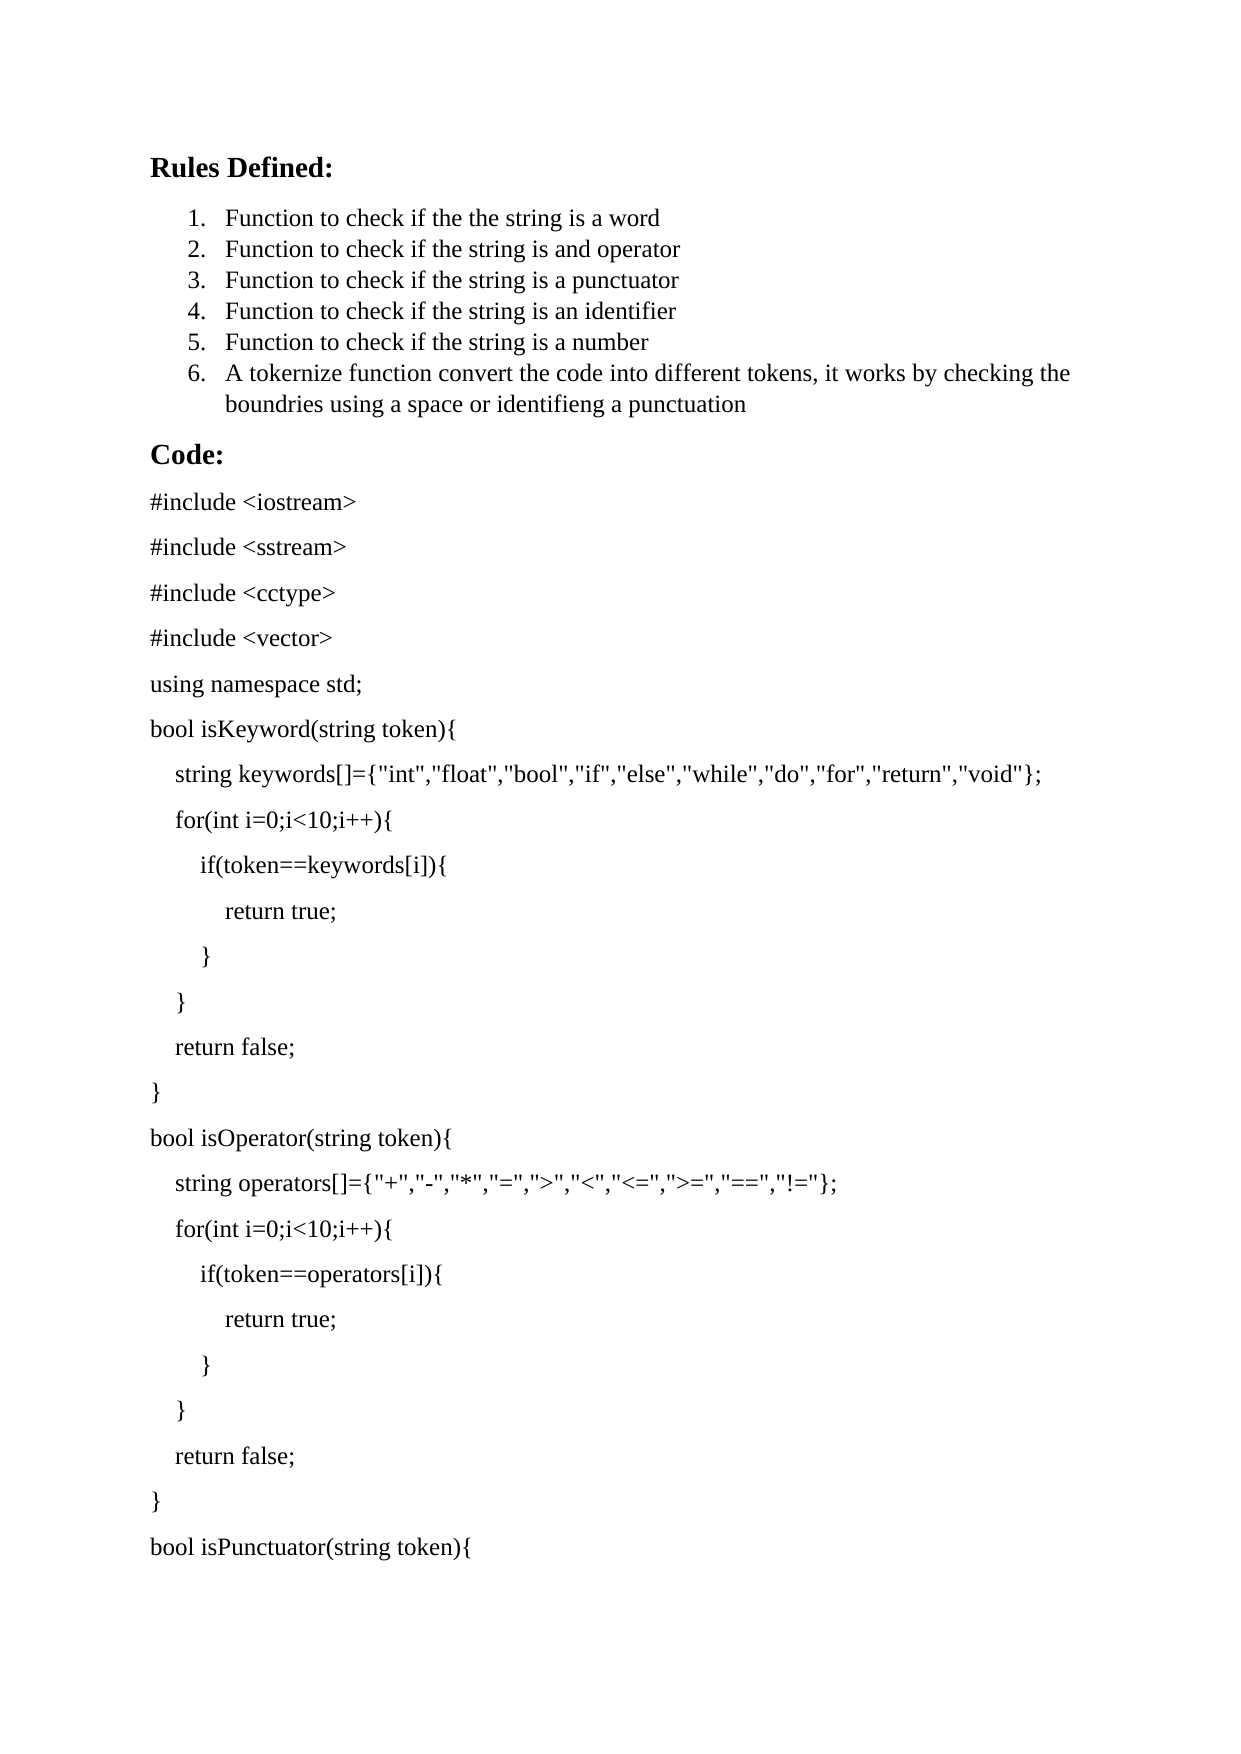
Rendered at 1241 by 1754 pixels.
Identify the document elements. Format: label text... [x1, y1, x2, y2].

text } [150, 1077, 1090, 1106]
text string operators[]={"+","-","*","=",">","<","<=",">=","==","!="}; [150, 1168, 1090, 1197]
text return true; [150, 1304, 1090, 1333]
text return false; [150, 1441, 1090, 1469]
list Function to check if the string is an identifier [187, 296, 1090, 325]
text bool isKeyword(string token){ [150, 714, 1090, 743]
text for(int i=0;i<10;i++){ [150, 805, 1090, 834]
text return false; [150, 1032, 1090, 1061]
text Code: [150, 437, 1090, 470]
text Rules Defined: [150, 150, 1090, 183]
text using namespace std; [150, 669, 1090, 697]
text string keywords[]={"int","float","bool","if","else","while","do","for","return","void"}; [150, 759, 1090, 788]
text for(int i=0;i<10;i++){ [150, 1214, 1090, 1242]
text } [150, 941, 1090, 970]
list Function to check if the string is and operator [187, 234, 1090, 263]
text #include <vector> [150, 623, 1090, 652]
text } [150, 987, 1090, 1015]
text if(token==operators[i]){ [150, 1259, 1090, 1288]
list Function to check if the the string is a word [187, 203, 1090, 232]
text if(token==keywords[i]){ [150, 850, 1090, 879]
text bool isPunctuator(string token){ [150, 1532, 1090, 1560]
text bool isOperator(string token){ [150, 1123, 1090, 1152]
list Function to check if the string is a number [187, 327, 1090, 356]
text #include <cctype> [150, 578, 1090, 607]
text } [150, 1350, 1090, 1379]
text return true; [150, 896, 1090, 924]
text #include <iostream> [150, 487, 1090, 516]
list Function to check if the string is a punctuator [187, 265, 1090, 294]
text #include <sstream> [150, 532, 1090, 561]
list A tokernize function convert the code into different tokens, it works by checking the boundries using a space or identifieng a punctuation [187, 358, 1090, 418]
text } [150, 1395, 1090, 1424]
text } [150, 1486, 1090, 1515]
